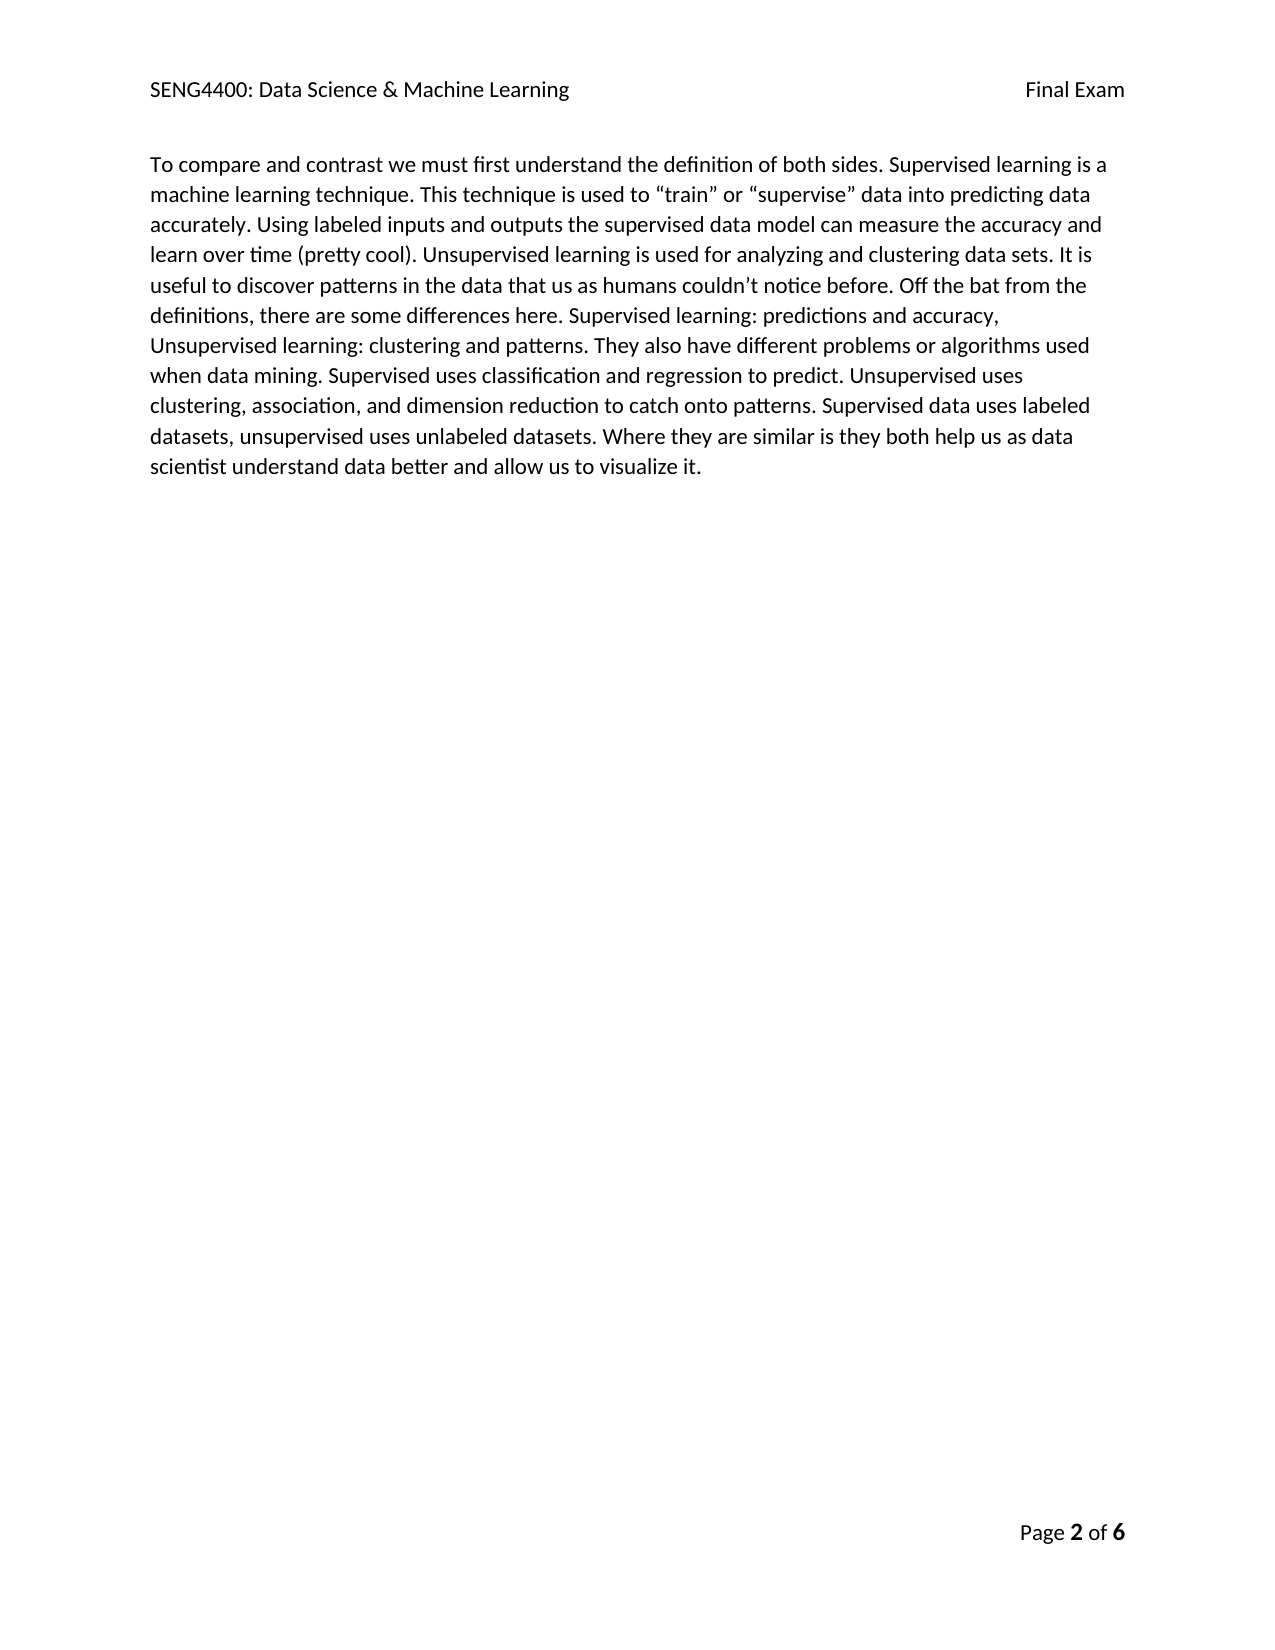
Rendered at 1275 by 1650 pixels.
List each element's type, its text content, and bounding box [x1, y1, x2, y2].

text To compare and contrast we must first understand the definition of both sides. Supervised learning is a machine learning technique. This technique is used to “train” or “supervise” data into predicting data accurately. Using labeled inputs and outputs the supervised data model can measure the accuracy and learn over time (pretty cool). Unsupervised learning is used for analyzing and clustering data sets. It is useful to discover patterns in the data that us as humans couldn’t notice before. Off the bat from the definitions, there are some differences here. Supervised learning: predictions and accuracy, Unsupervised learning: clustering and patterns. They also have different problems or algorithms used when data mining. Supervised uses classification and regression to predict. Unsupervised uses clustering, association, and dimension reduction to catch onto patterns. Supervised data uses labeled datasets, unsupervised uses unlabeled datasets. Where they are similar is they both help us as data scientist understand data better and allow us to visualize it. [150, 150, 1125, 480]
